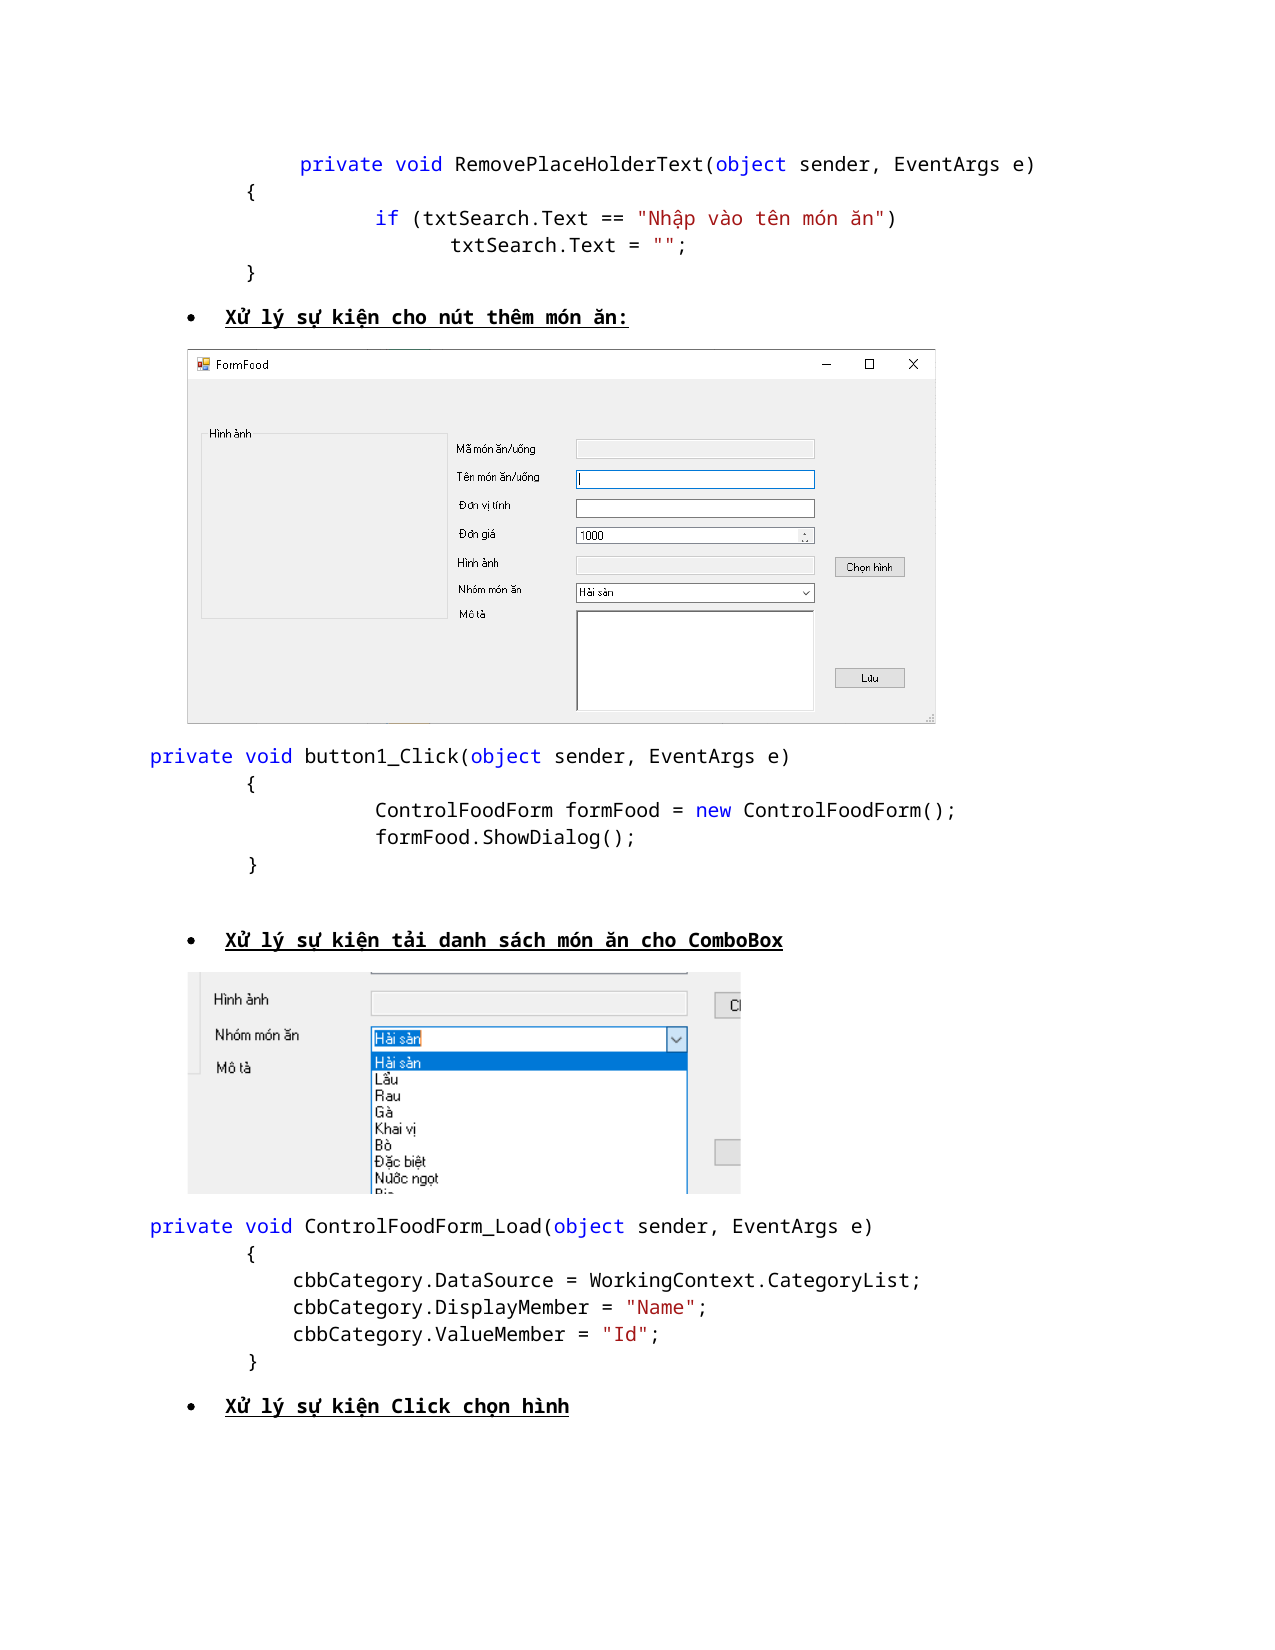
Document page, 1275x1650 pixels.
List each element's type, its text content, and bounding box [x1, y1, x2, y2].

text { [150, 177, 1125, 204]
text txtSearch.Text = ""; [150, 231, 1125, 258]
text private void button1_Click(object sender, EventArgs e) [150, 743, 1125, 769]
text { [150, 1239, 1125, 1266]
list Xử lý sự kiện Click chọn hình [187, 1393, 1125, 1419]
picture [187, 349, 936, 724]
list Xử lý sự kiện cho nút thêm món ăn: [187, 304, 1125, 331]
text if (txtSearch.Text == "Nhập vào tên món ăn") [150, 204, 1125, 231]
text private void ControlFoodForm_Load(object sender, EventArgs e) [150, 1212, 1125, 1239]
list Xử lý sự kiện tải danh sách món ăn cho ComboBox [187, 927, 1125, 953]
text cbbCategory.DataSource = WorkingContext.CategoryList; [150, 1266, 1125, 1293]
text } [187, 1347, 1125, 1374]
text cbbCategory.ValueMember = "Id"; [150, 1320, 1125, 1347]
text } [187, 851, 1125, 908]
text private void RemovePlaceHolderText(object sender, EventArgs e) [150, 150, 1125, 177]
text formFood.ShowDialog(); [150, 823, 1125, 851]
picture [187, 972, 741, 1194]
text } [150, 258, 1125, 285]
text cbbCategory.DisplayMember = "Name"; [150, 1293, 1125, 1320]
text { [150, 769, 1125, 797]
text ControlFoodForm formFood = new ControlFoodForm(); [150, 797, 1125, 823]
